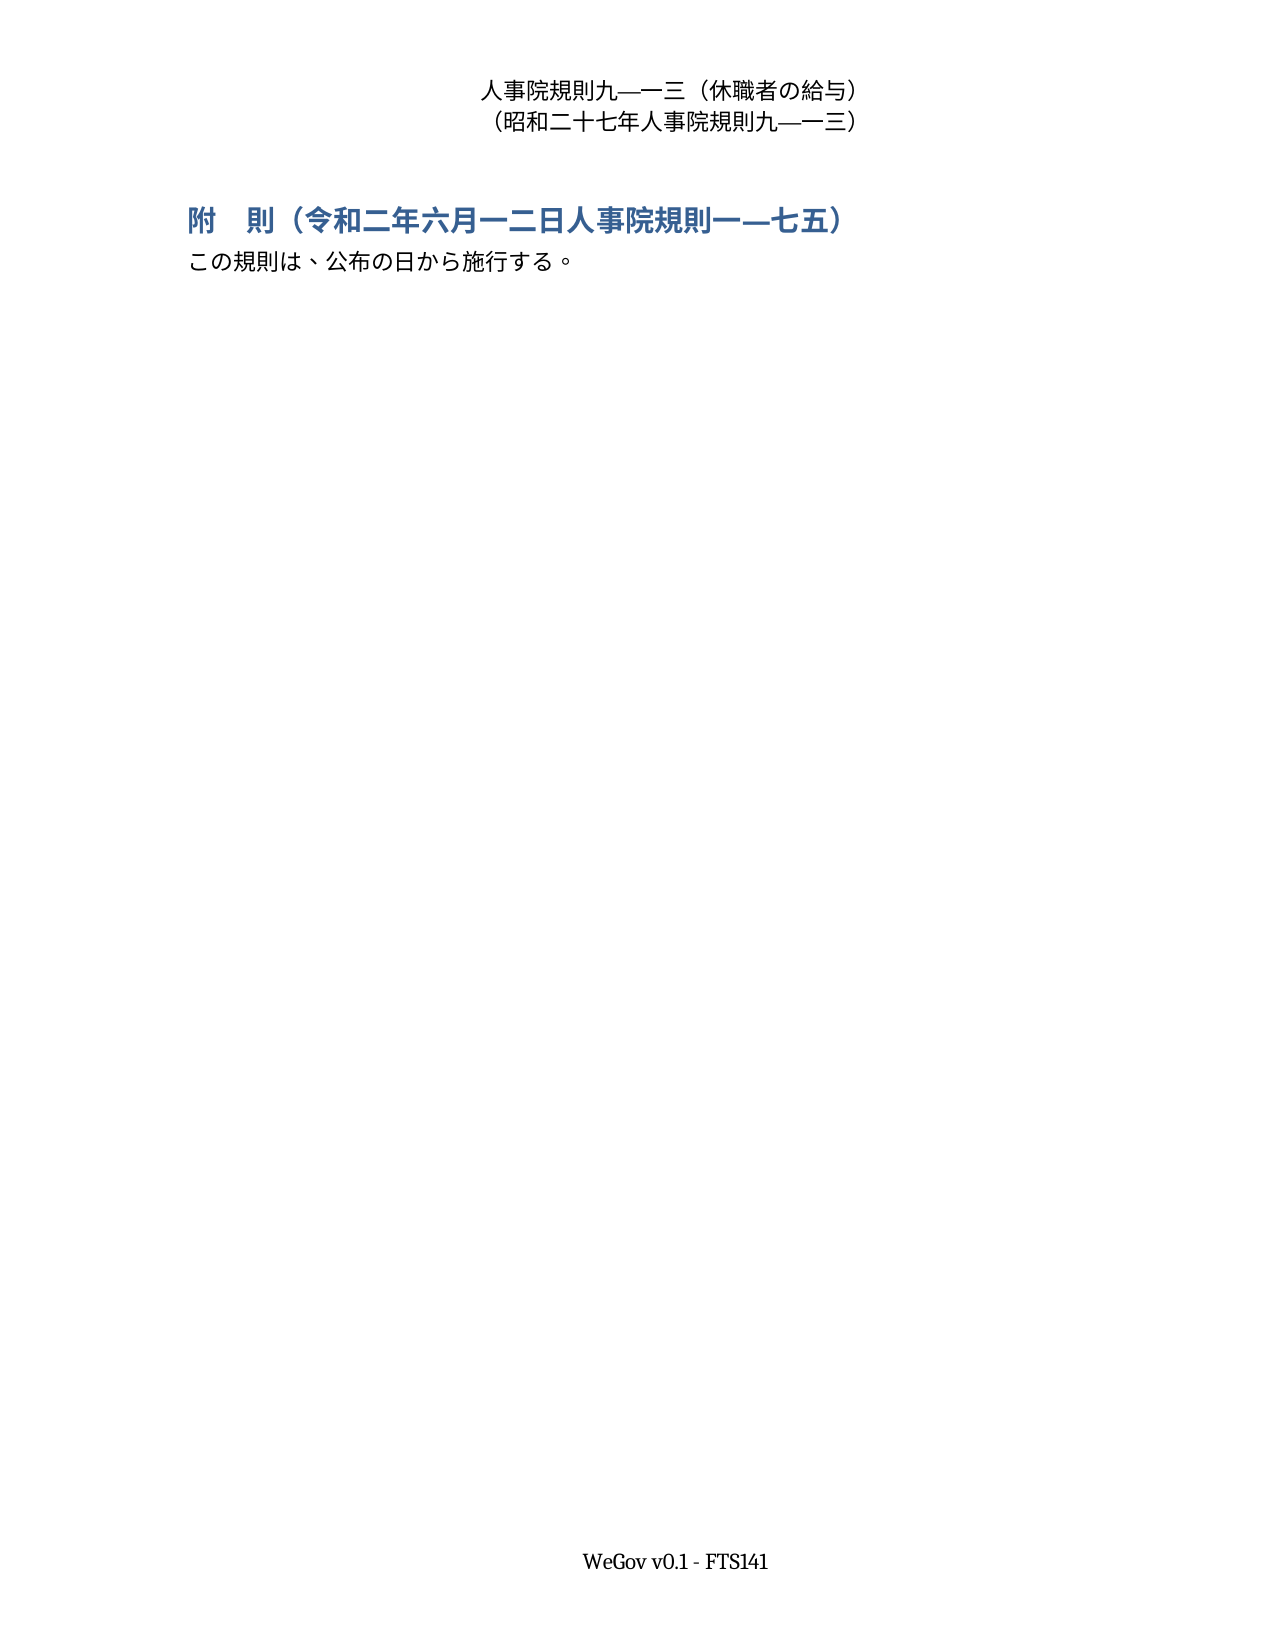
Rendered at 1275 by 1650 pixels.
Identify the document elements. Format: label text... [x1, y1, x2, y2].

text この規則は、公布の日から施行する。 [187, 246, 1087, 277]
subtitle 附 則（令和二年六月一二日人事院規則一―七五） [187, 200, 1087, 240]
